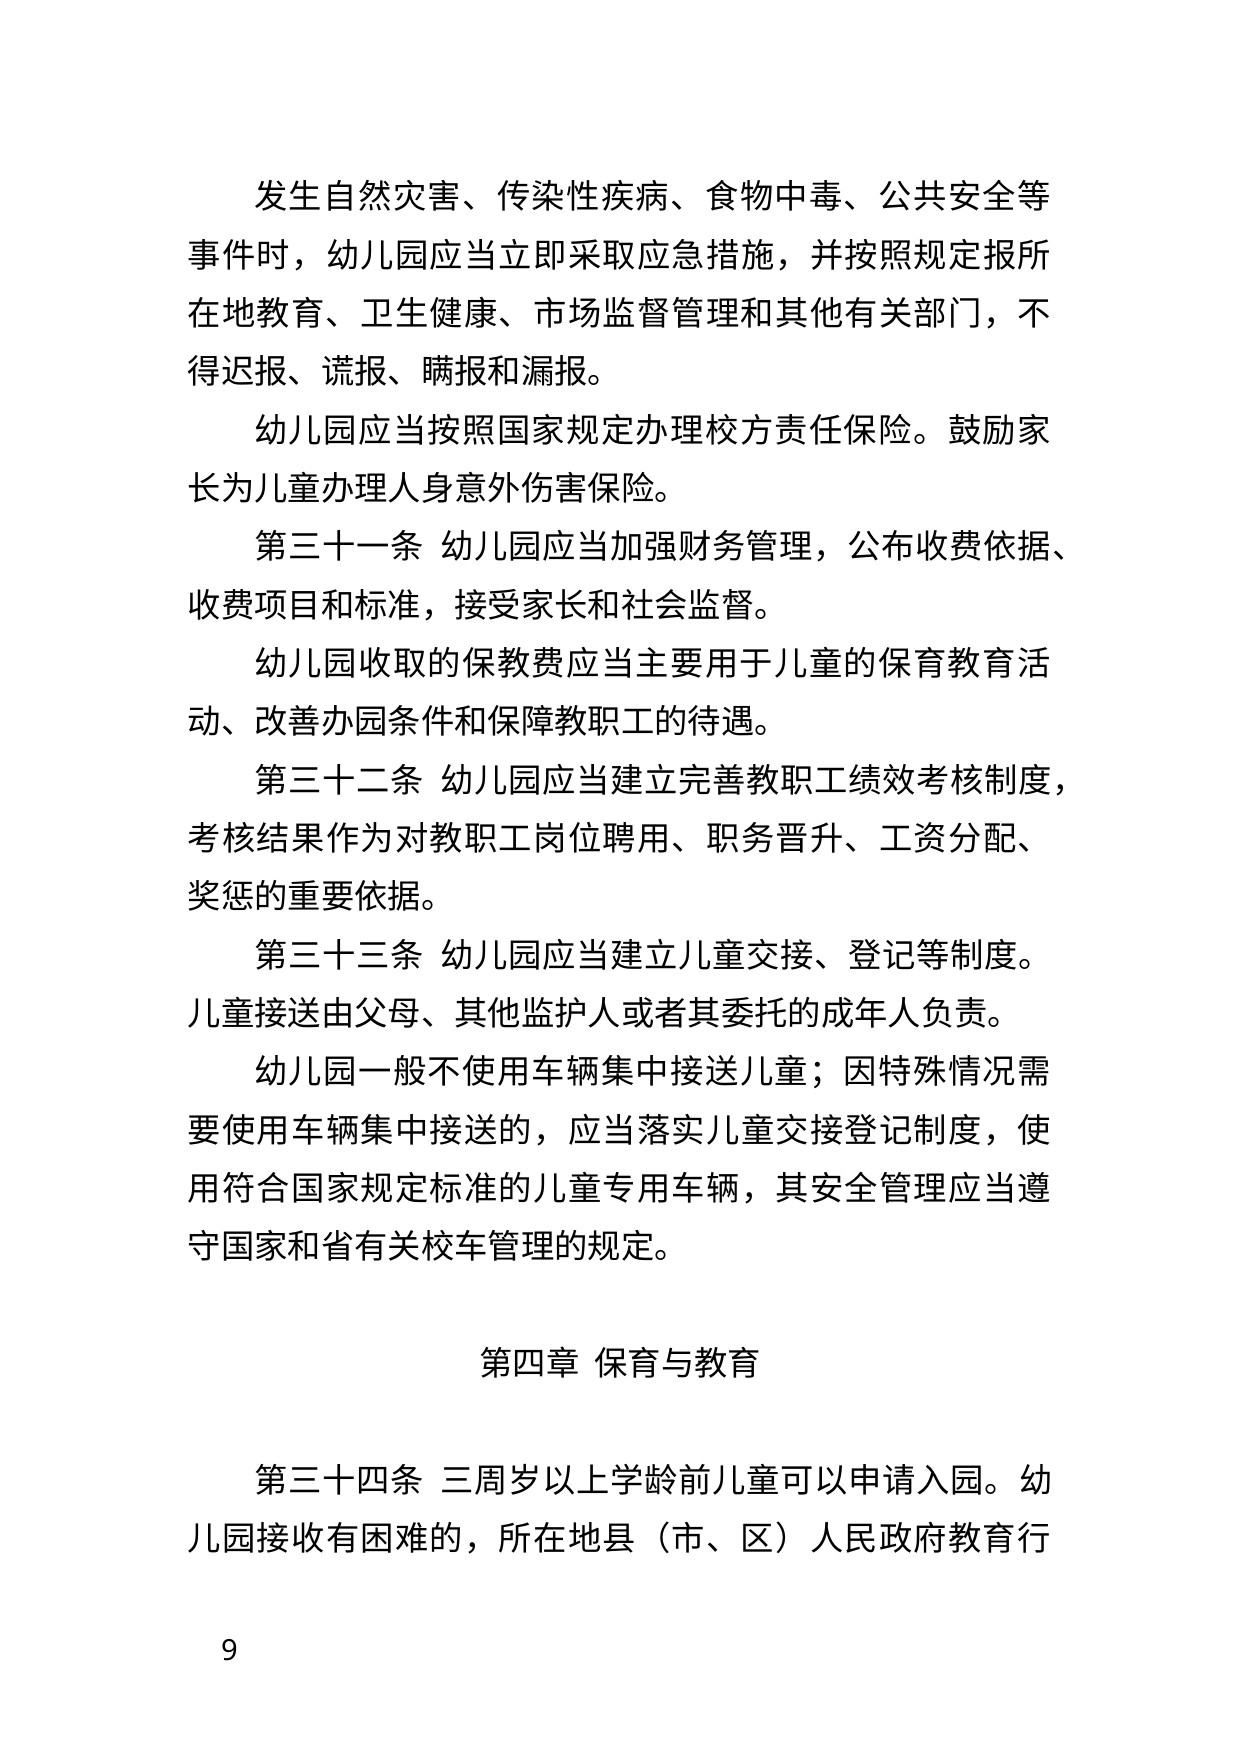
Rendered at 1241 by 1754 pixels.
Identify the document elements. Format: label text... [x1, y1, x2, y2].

text 第三十三条 幼儿园应当建立儿童交接、登记等制度。儿童接送由父母、其他监护人或者其委托的成年人负责。 [187, 920, 1053, 1037]
text 幼儿园收取的保教费应当主要用于儿童的保育教育活动、改善办园条件和保障教职工的待遇。 [187, 629, 1053, 745]
list 第四章 保育与教育 [187, 1329, 1053, 1387]
text 发生自然灾害、传染性疾病、食物中毒、公共安全等事件时，幼儿园应当立即采取应急措施，并按照规定报所在地教育、卫生健康、市场监督管理和其他有关部门，不得迟报、谎报、瞒报和漏报。 [187, 162, 1053, 395]
text 第三十一条 幼儿园应当加强财务管理，公布收费依据、收费项目和标准，接受家长和社会监督。 [187, 512, 1053, 629]
text 幼儿园应当按照国家规定办理校方责任保险。鼓励家长为儿童办理人身意外伤害保险。 [187, 395, 1053, 512]
text 幼儿园一般不使用车辆集中接送儿童；因特殊情况需要使用车辆集中接送的，应当落实儿童交接登记制度，使用符合国家规定标准的儿童专用车辆，其安全管理应当遵守国家和省有关校车管理的规定。 [187, 1037, 1053, 1270]
text 第三十二条 幼儿园应当建立完善教职工绩效考核制度，考核结果作为对教职工岗位聘用、职务晋升、工资分配、奖惩的重要依据。 [187, 745, 1053, 920]
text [187, 1445, 1053, 1562]
